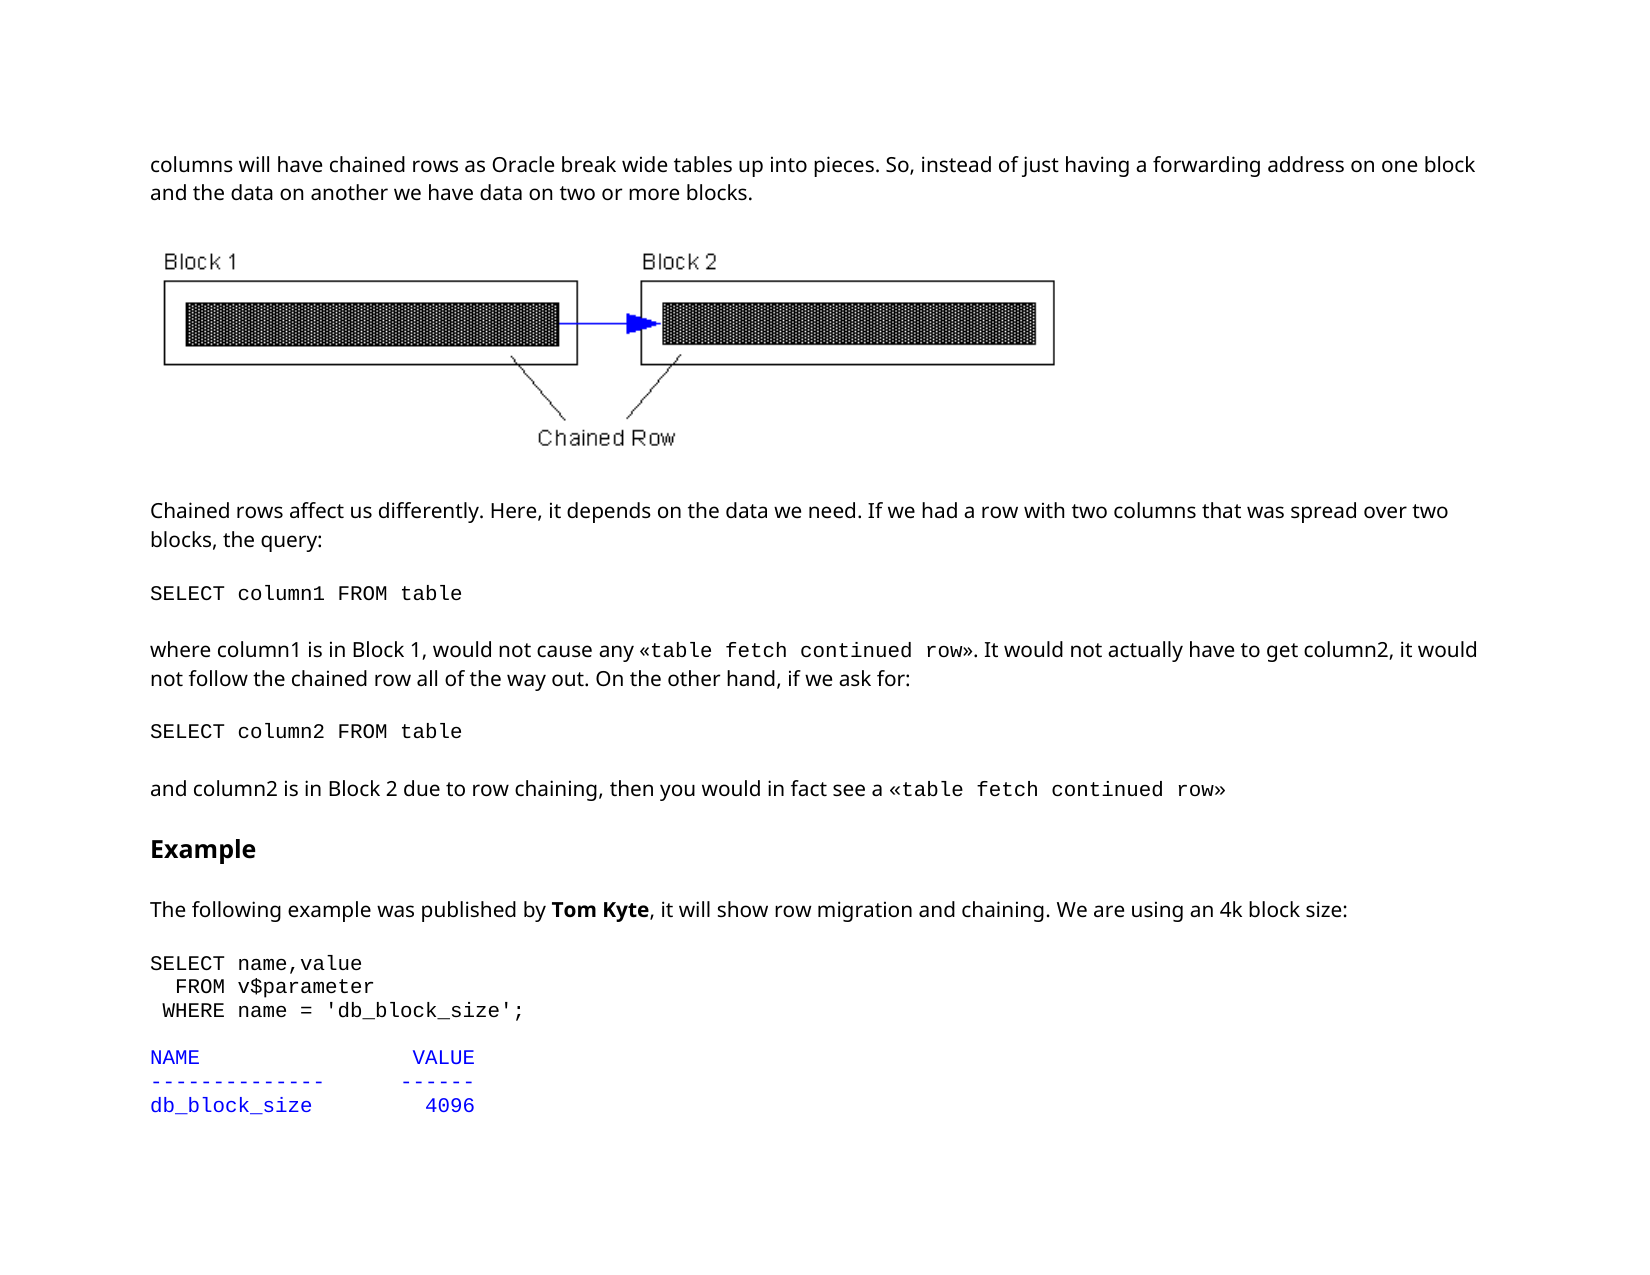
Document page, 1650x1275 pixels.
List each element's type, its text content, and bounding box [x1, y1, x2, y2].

picture [150, 236, 1080, 468]
text and column2 is in Block 2 due to row chaining, then you would in fact see a «table fetch continued row» [150, 774, 1500, 803]
text SELECT name,value FROM v$parameter WHERE name = 'db_block_size'; NAME VALUE -------------- ------ db_block_size 4096 [150, 953, 1500, 1118]
text SELECT column2 FROM table [150, 721, 1500, 745]
text The following example was published by Tom Kyte, it will show row migration and chaining. We are using an 4k block size: [150, 895, 1500, 924]
text Example [150, 832, 1500, 866]
text SELECT column1 FROM table [150, 582, 1500, 606]
text Chained rows affect us differently. Here, it depends on the data we need. If we had a row with two columns that was spread over two blocks, the query: [150, 496, 1500, 553]
text where column1 is in Block 1, would not cause any «table fetch continued row». It would not actually have to get column2, it would not follow the chained row all of the way out. On the other hand, if we ask for: [150, 635, 1500, 692]
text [150, 150, 1500, 207]
